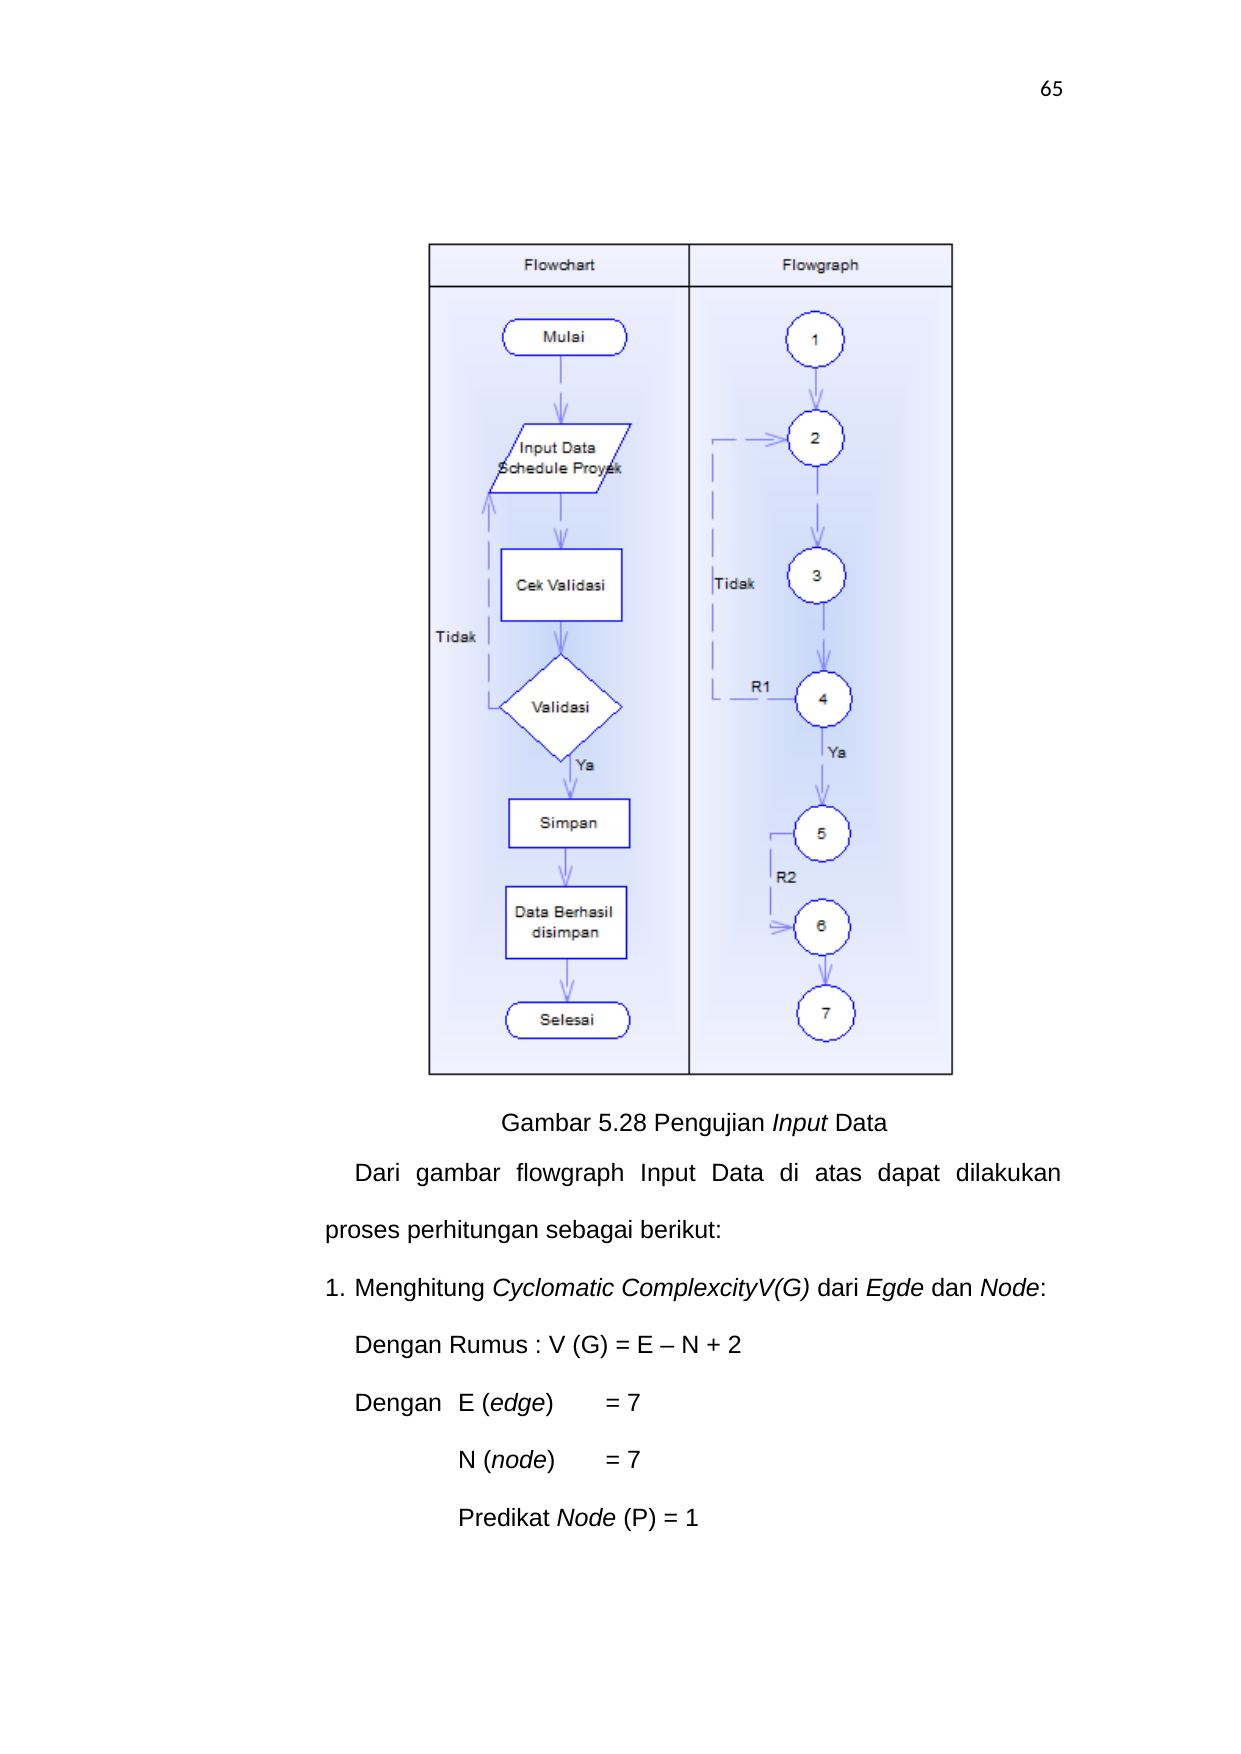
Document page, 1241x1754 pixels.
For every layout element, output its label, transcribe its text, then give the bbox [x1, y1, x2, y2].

list 1. Menghitung Cyclomatic ComplexcityV(G) dari Egde dan Node: [325, 1273, 1063, 1301]
list Dengan Rumus : V (G) = E – N + 2 [325, 1330, 1063, 1359]
list Predikat Node (P) = 1 [325, 1503, 1063, 1531]
list Dari gambar flowgraph Input Data di atas dapat dilakukan proses perhitungan sebagai berikut: [325, 1158, 1063, 1244]
list Dengan E (edge) = 7 [325, 1388, 1063, 1416]
picture [421, 236, 960, 1080]
list N (node) = 7 [325, 1445, 1063, 1474]
